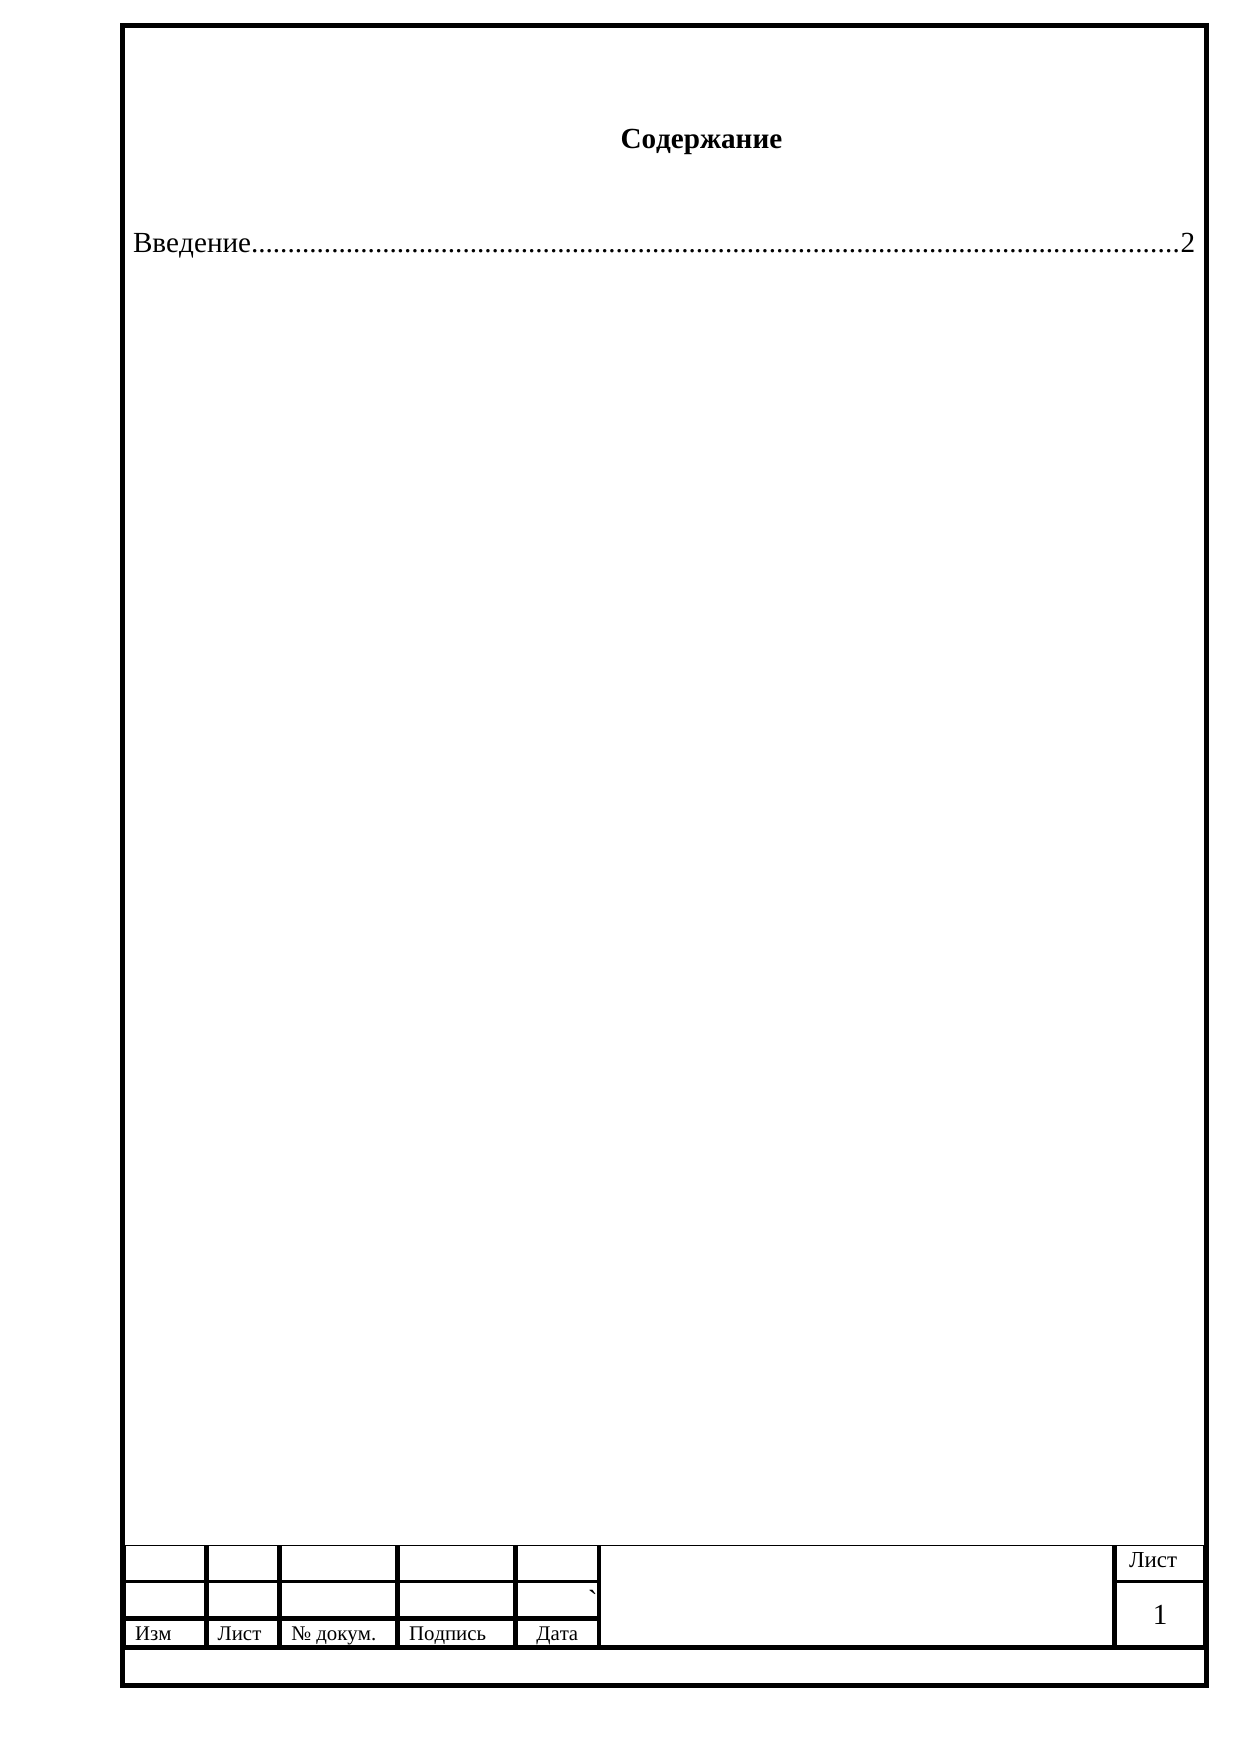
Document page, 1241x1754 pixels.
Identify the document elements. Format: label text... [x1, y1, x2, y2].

text Содержание [133, 121, 1196, 155]
